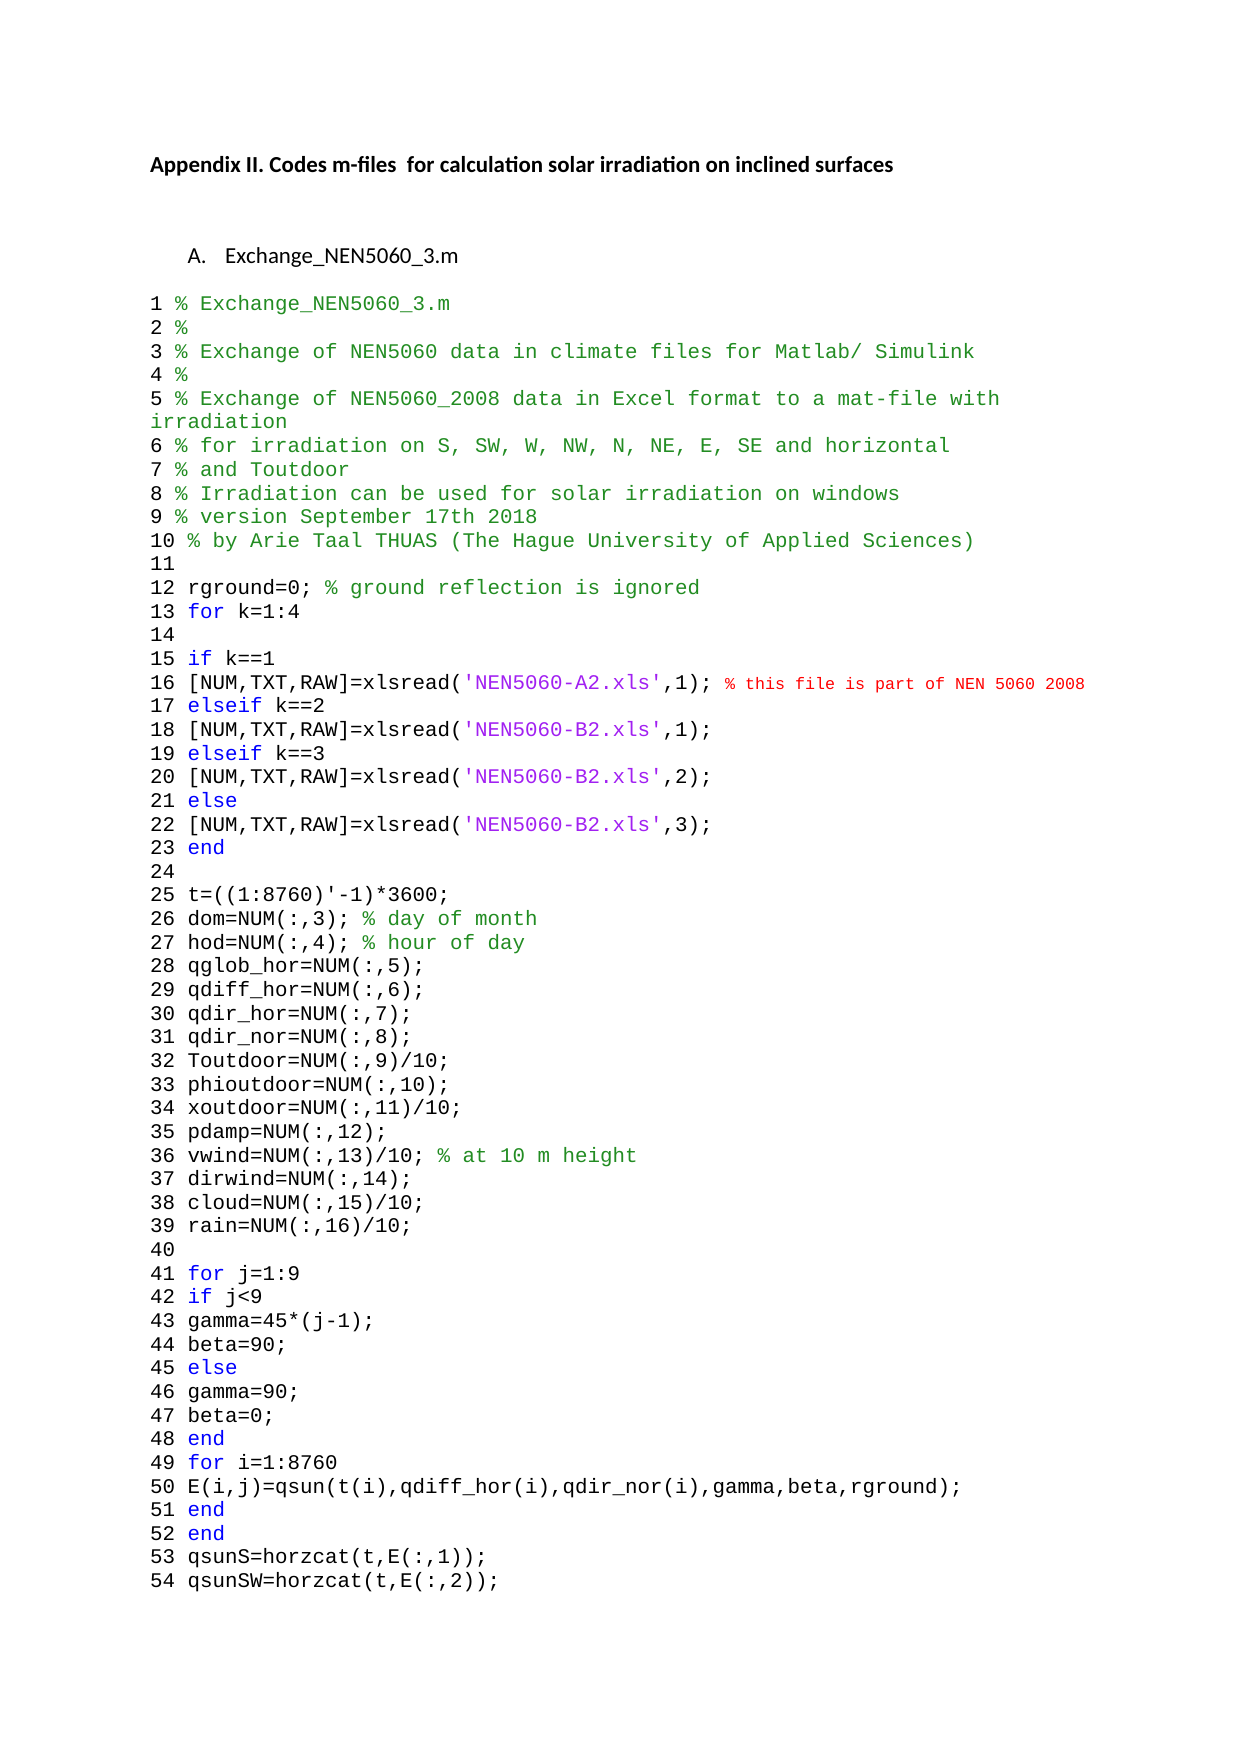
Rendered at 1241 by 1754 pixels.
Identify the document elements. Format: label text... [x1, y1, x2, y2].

text 50 E(i,j)=qsun(t(i),qdiff_hor(i),qdir_nor(i),gamma,beta,rground); [150, 1476, 1090, 1499]
text 49 for i=1:8760 [150, 1452, 1090, 1476]
text 29 qdiff_hor=NUM(:,6); [150, 979, 1090, 1003]
text 22 [NUM,TXT,RAW]=xlsread('NEN5060-B2.xls',3); [150, 813, 1090, 837]
text 47 beta=0; [150, 1405, 1090, 1428]
text 21 else [150, 790, 1090, 813]
text 46 gamma=90; [150, 1381, 1090, 1405]
text 20 [NUM,TXT,RAW]=xlsread('NEN5060-B2.xls',2); [150, 766, 1090, 790]
text 19 elseif k==3 [150, 743, 1090, 766]
text 37 dirwind=NUM(:,14); [150, 1168, 1090, 1192]
text 42 if j<9 [150, 1286, 1090, 1310]
text 11 [150, 553, 1090, 577]
text 1 % Exchange_NEN5060_3.m [150, 293, 1090, 317]
text 27 hod=NUM(:,4); % hour of day [150, 932, 1090, 955]
text 40 [150, 1239, 1090, 1263]
text 5 % Exchange of NEN5060_2008 data in Excel format to a mat-file with irradiation [150, 388, 1090, 435]
text 18 [NUM,TXT,RAW]=xlsread('NEN5060-B2.xls',1); [150, 719, 1090, 743]
text 52 end [150, 1523, 1090, 1547]
text 10 % by Arie Taal THUAS (The Hague University of Applied Sciences) [150, 530, 1090, 553]
text 16 [NUM,TXT,RAW]=xlsread('NEN5060-A2.xls',1); % this file is part of NEN 5060 2008 [150, 672, 1090, 695]
text 17 elseif k==2 [150, 695, 1090, 719]
text 13 for k=1:4 [150, 601, 1090, 624]
text 48 end [150, 1428, 1090, 1452]
text 38 cloud=NUM(:,15)/10; [150, 1192, 1090, 1216]
text 6 % for irradiation on S, SW, W, NW, N, NE, E, SE and horizontal [150, 435, 1090, 459]
text 54 qsunSW=horzcat(t,E(:,2)); [150, 1570, 1090, 1594]
text 35 pdamp=NUM(:,12); [150, 1121, 1090, 1144]
text 15 if k==1 [150, 648, 1090, 672]
text 4 % [150, 364, 1090, 388]
text 12 rground=0; % ground reflection is ignored [150, 577, 1090, 601]
text 44 beta=90; [150, 1334, 1090, 1357]
text Appendix II. Codes m-files for calculation solar irradiation on inclined surfaces [150, 150, 1090, 178]
text 53 qsunS=horzcat(t,E(:,1)); [150, 1547, 1090, 1570]
text 41 for j=1:9 [150, 1263, 1090, 1286]
text 36 vwind=NUM(:,13)/10; % at 10 m height [150, 1144, 1090, 1168]
text 28 qglob_hor=NUM(:,5); [150, 955, 1090, 979]
text 30 qdir_hor=NUM(:,7); [150, 1003, 1090, 1026]
text 8 % Irradiation can be used for solar irradiation on windows [150, 482, 1090, 506]
text 39 rain=NUM(:,16)/10; [150, 1216, 1090, 1239]
text 14 [150, 624, 1090, 648]
text 34 xoutdoor=NUM(:,11)/10; [150, 1097, 1090, 1121]
text 43 gamma=45*(j-1); [150, 1310, 1090, 1334]
text 3 % Exchange of NEN5060 data in climate files for Matlab/ Simulink [150, 341, 1090, 364]
text 2 % [150, 317, 1090, 341]
text 24 [150, 861, 1090, 884]
text 33 phioutdoor=NUM(:,10); [150, 1074, 1090, 1097]
text 23 end [150, 837, 1090, 861]
text 9 % version September 17th 2018 [150, 506, 1090, 530]
text 31 qdir_nor=NUM(:,8); [150, 1026, 1090, 1050]
text 32 Toutdoor=NUM(:,9)/10; [150, 1050, 1090, 1074]
text 7 % and Toutdoor [150, 459, 1090, 482]
text 25 t=((1:8760)'-1)*3600; [150, 884, 1090, 908]
text 45 else [150, 1357, 1090, 1381]
text 51 end [150, 1499, 1090, 1523]
list Exchange_NEN5060_3.m [187, 242, 1090, 270]
text 26 dom=NUM(:,3); % day of month [150, 908, 1090, 932]
